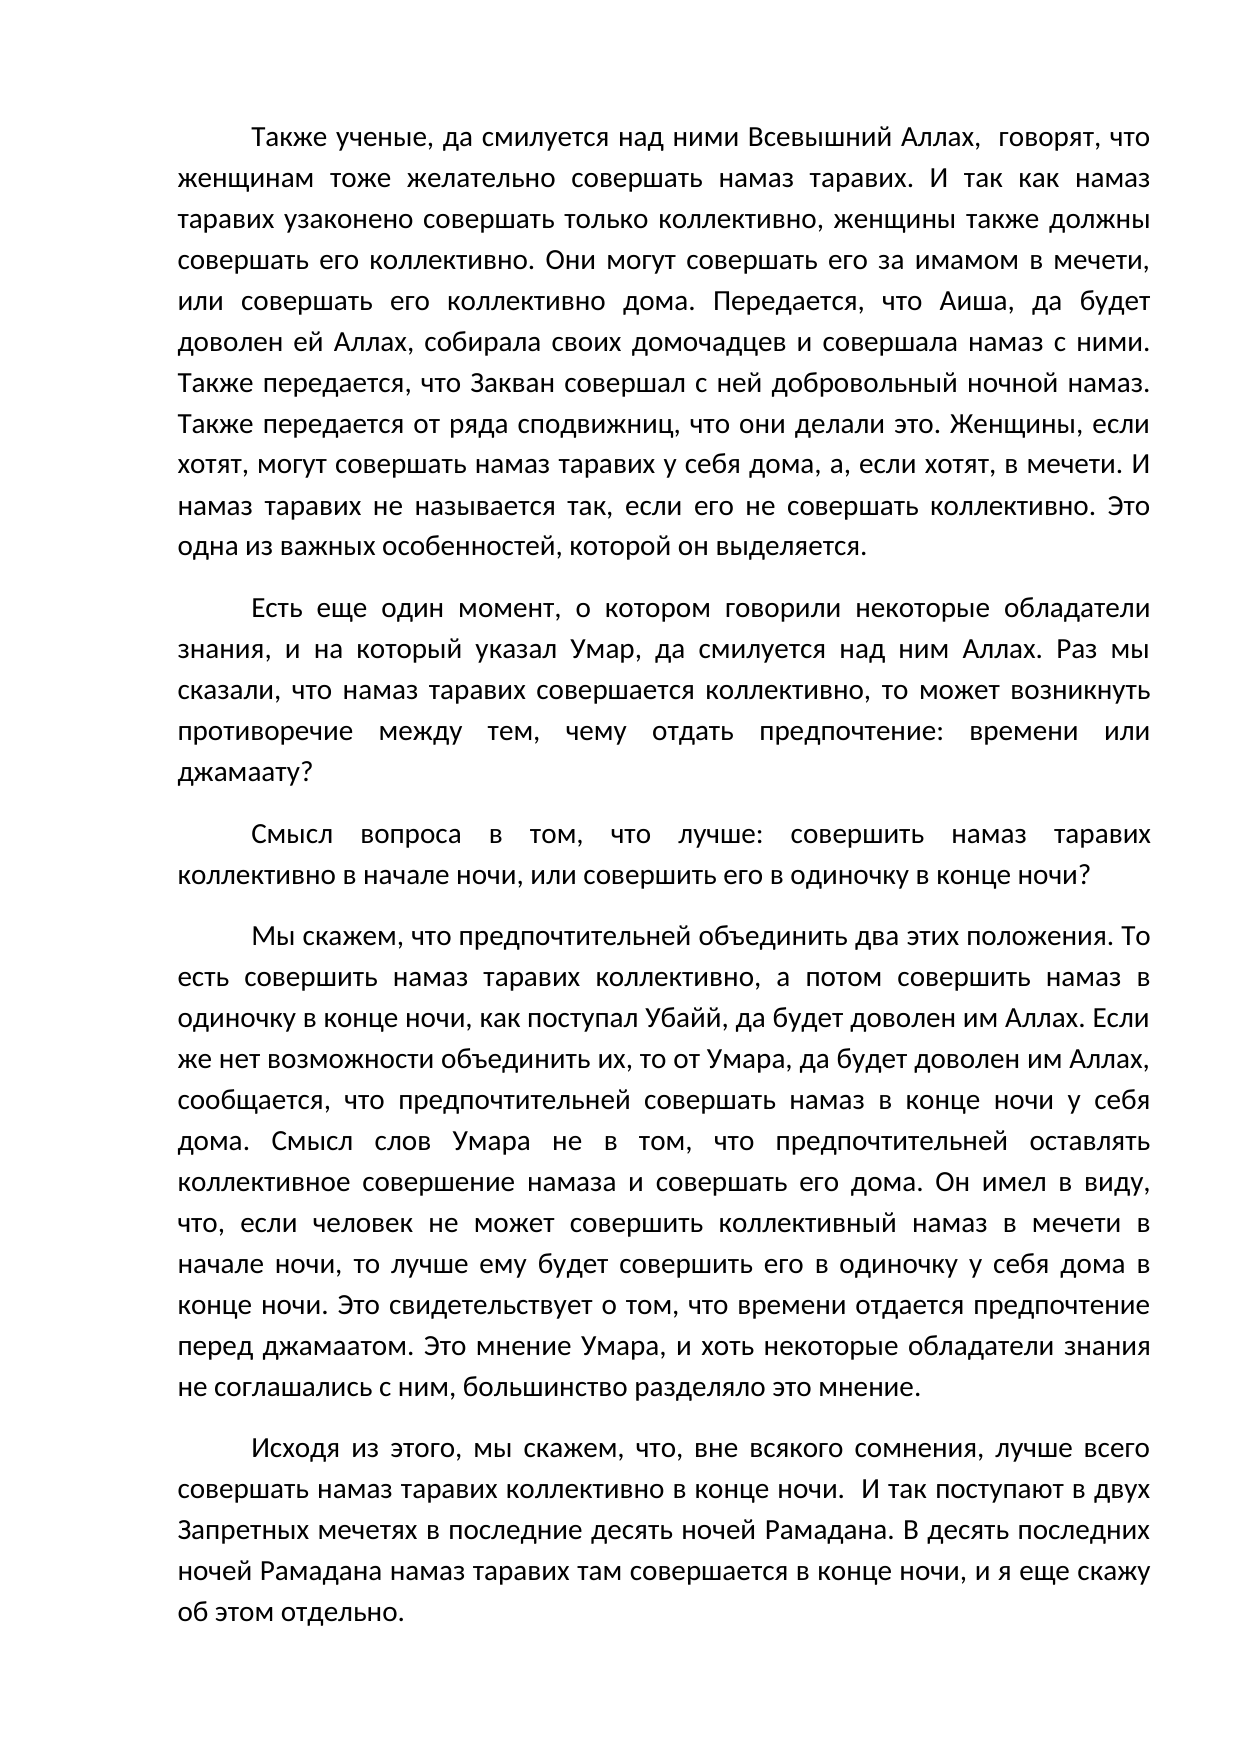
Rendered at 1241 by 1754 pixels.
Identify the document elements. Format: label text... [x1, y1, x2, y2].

text Исходя из этого, мы скажем, что, вне всякого сомнения, лучше всего совершать намаз таравих коллективно в конце ночи. И так поступают в двух Запретных мечетях в последние десять ночей Рамадана. В десять последних ночей Рамадана намаз таравих там совершается в конце ночи, и я еще скажу об этом отдельно. [177, 1429, 1152, 1629]
text Мы скажем, что предпочтительней объединить два этих положения. То есть совершить намаз таравих коллективно, а потом совершить намаз в одиночку в конце ночи, как поступал Убайй, да будет доволен им Аллах. Если же нет возможности объединить их, то от Умара, да будет доволен им Аллах, сообщается, что предпочтительней совершать намаз в конце ночи у себя дома. Смысл слов Умара не в том, что предпочтительней оставлять коллективное совершение намаза и совершать его дома. Он имел в виду, что, если человек не может совершить коллективный намаз в мечети в начале ночи, то лучше ему будет совершить его в одиночку у себя дома в конце ночи. Это свидетельствует о том, что времени отдается предпочтение перед джамаатом. Это мнение Умара, и хоть некоторые обладатели знания не соглашались с ним, большинство разделяло это мнение. [177, 917, 1152, 1403]
text Есть еще один момент, о котором говорили некоторые обладатели знания, и на который указал Умар, да смилуется над ним Аллах. Раз мы сказали, что намаз таравих совершается коллективно, то может возникнуть противоречие между тем, чему отдать предпочтение: времени или джамаату? [177, 589, 1152, 789]
text Смысл вопроса в том, что лучше: совершить намаз таравих коллективно в начале ночи, или совершить его в одиночку в конце ночи? [177, 815, 1152, 891]
text Также ученые, да смилуется над ними Всевышний Аллах, говорят, что женщинам тоже желательно совершать намаз таравих. И так как намаз таравих узаконено совершать только коллективно, женщины также должны совершать его коллективно. Они могут совершать его за имамом в мечети, или совершать его коллективно дома. Передается, что Аиша, да будет доволен ей Аллах, собирала своих домочадцев и совершала намаз с ними. Также передается, что Закван совершал с ней добровольный ночной намаз. Также передается от ряда сподвижниц, что они делали это. Женщины, если хотят, могут совершать намаз таравих у себя дома, а, если хотят, в мечети. И намаз таравих не называется так, если его не совершать коллективно. Это одна из важных особенностей, которой он выделяется. [177, 118, 1152, 563]
